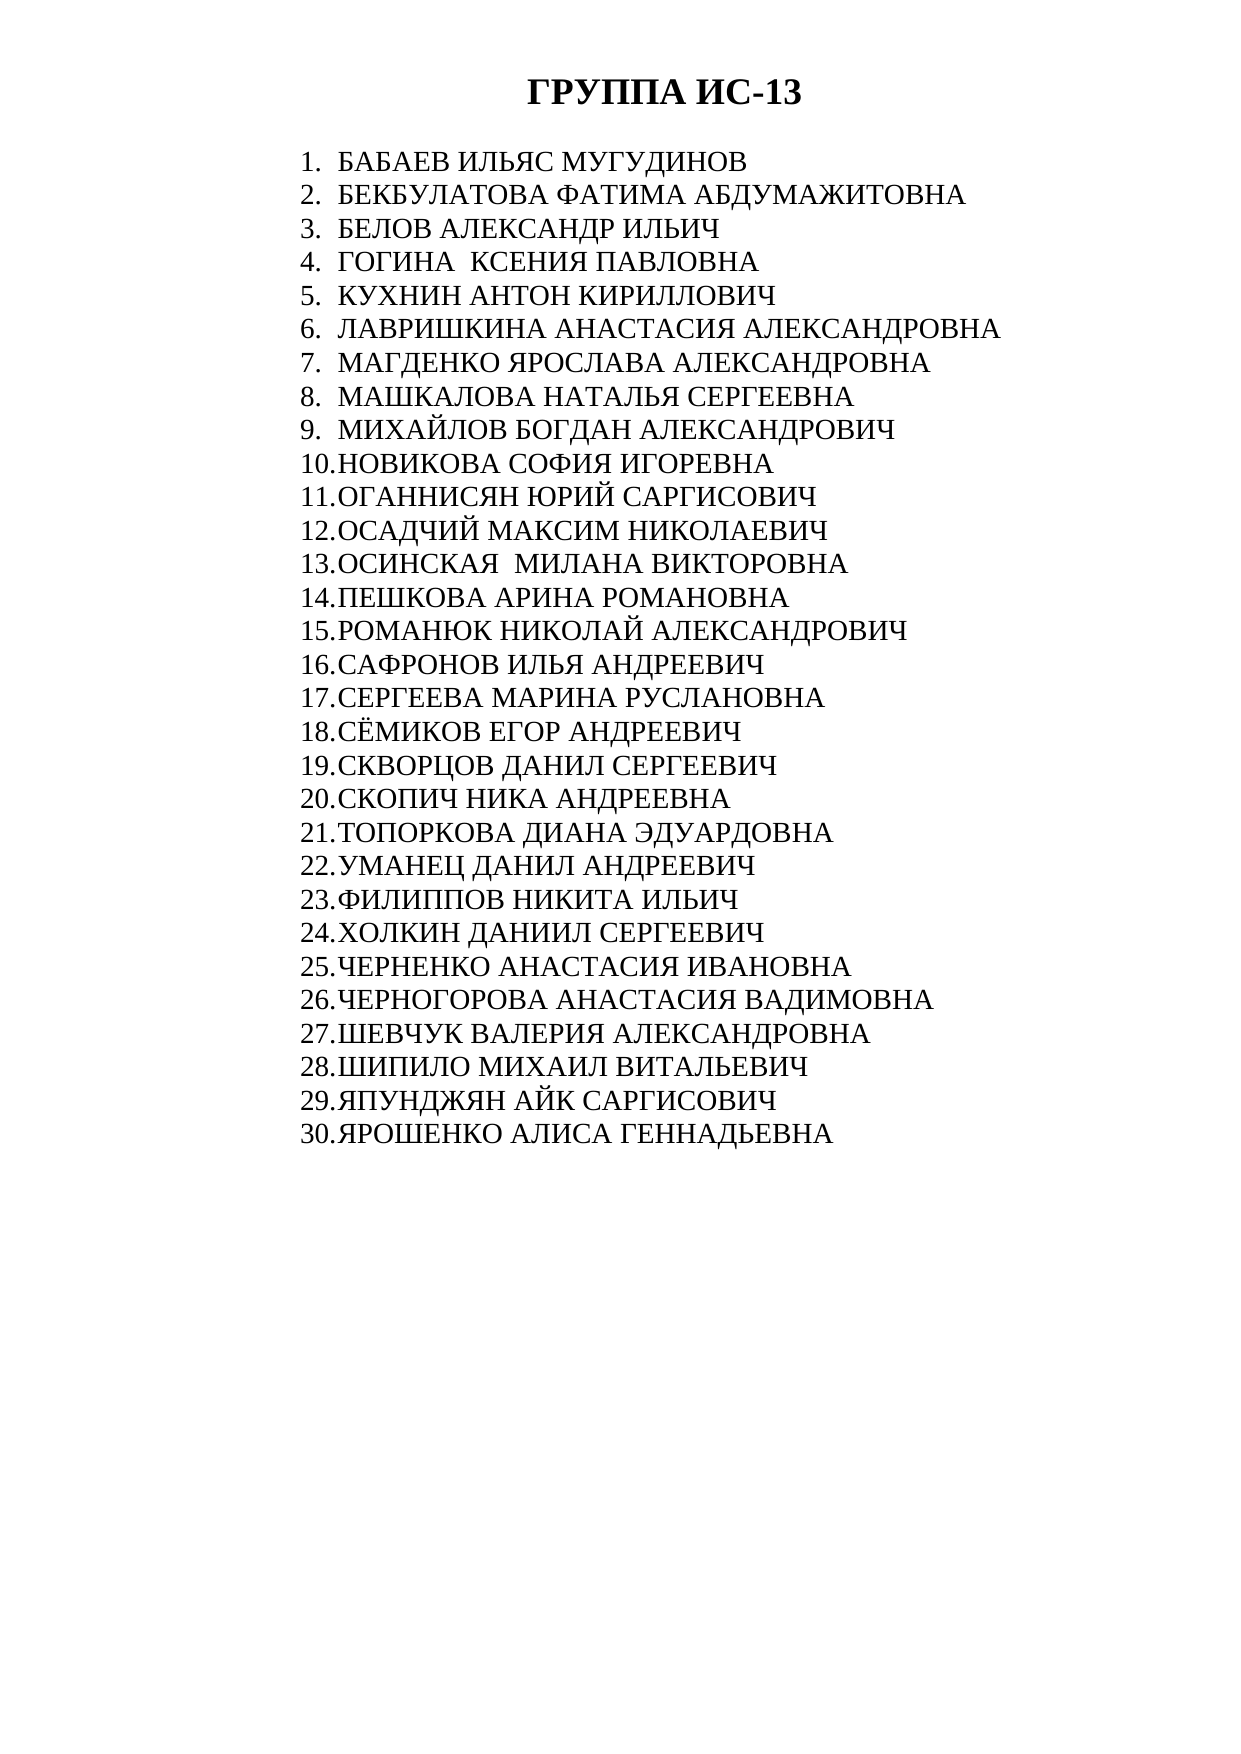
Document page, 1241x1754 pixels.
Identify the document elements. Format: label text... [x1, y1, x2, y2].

list ОСАДЧИЙ МАКСИМ НИКОЛАЕВИЧ [300, 513, 1152, 546]
list БАБАЕВ ИЛЬЯС МУГУДИНОВ [300, 144, 1152, 177]
list ОСИНСКАЯ МИЛАНА ВИКТОРОВНА [300, 546, 1152, 580]
list ЧЕРНЕНКО АНАСТАСИЯ ИВАНОВНА [300, 949, 1152, 982]
list УМАНЕЦ ДАНИЛ АНДРЕЕВИЧ [300, 848, 1152, 882]
list ЛАВРИШКИНА АНАСТАСИЯ АЛЕКСАНДРОВНА [300, 312, 1152, 345]
list БЕЛОВ АЛЕКСАНДР ИЛЬИЧ [300, 211, 1152, 244]
list ОГАННИСЯН ЮРИЙ САРГИСОВИЧ [300, 479, 1152, 513]
list МАГДЕНКО ЯРОСЛАВА АЛЕКСАНДРОВНА [300, 345, 1152, 379]
list ФИЛИППОВ НИКИТА ИЛЬИЧ [300, 882, 1152, 915]
text ГРУППА ИС-13 [177, 69, 1152, 112]
list СКВОРЦОВ ДАНИЛ СЕРГЕЕВИЧ [300, 748, 1152, 781]
list ХОЛКИН ДАНИИЛ СЕРГЕЕВИЧ [300, 915, 1152, 949]
list ТОПОРКОВА ДИАНА ЭДУАРДОВНА [300, 815, 1152, 848]
list ЯРОШЕНКО АЛИСА ГЕННАДЬЕВНА [300, 1117, 1152, 1150]
list МАШКАЛОВА НАТАЛЬЯ СЕРГЕЕВНА [300, 379, 1152, 412]
list СЕРГЕЕВА МАРИНА РУСЛАНОВНА [300, 681, 1152, 714]
list МИХАЙЛОВ БОГДАН АЛЕКСАНДРОВИЧ [300, 412, 1152, 446]
list ШЕВЧУК ВАЛЕРИЯ АЛЕКСАНДРОВНА [300, 1016, 1152, 1049]
list РОМАНЮК НИКОЛАЙ АЛЕКСАНДРОВИЧ [300, 613, 1152, 647]
list САФРОНОВ ИЛЬЯ АНДРЕЕВИЧ [300, 647, 1152, 681]
list ЧЕРНОГОРОВА АНАСТАСИЯ ВАДИМОВНА [300, 982, 1152, 1016]
list СЁМИКОВ ЕГОР АНДРЕЕВИЧ [300, 714, 1152, 748]
list ГОГИНА КСЕНИЯ ПАВЛОВНА [300, 244, 1152, 278]
list СКОПИЧ НИКА АНДРЕЕВНА [300, 781, 1152, 815]
list ПЕШКОВА АРИНА РОМАНОВНА [300, 580, 1152, 613]
list БЕКБУЛАТОВА ФАТИМА АБДУМАЖИТОВНА [300, 177, 1152, 211]
list КУХНИН АНТОН КИРИЛЛОВИЧ [300, 278, 1152, 312]
list ЯПУНДЖЯН АЙК САРГИСОВИЧ [300, 1083, 1152, 1117]
list ШИПИЛО МИХАИЛ ВИТАЛЬЕВИЧ [300, 1049, 1152, 1083]
list НОВИКОВА СОФИЯ ИГОРЕВНА [300, 446, 1152, 479]
